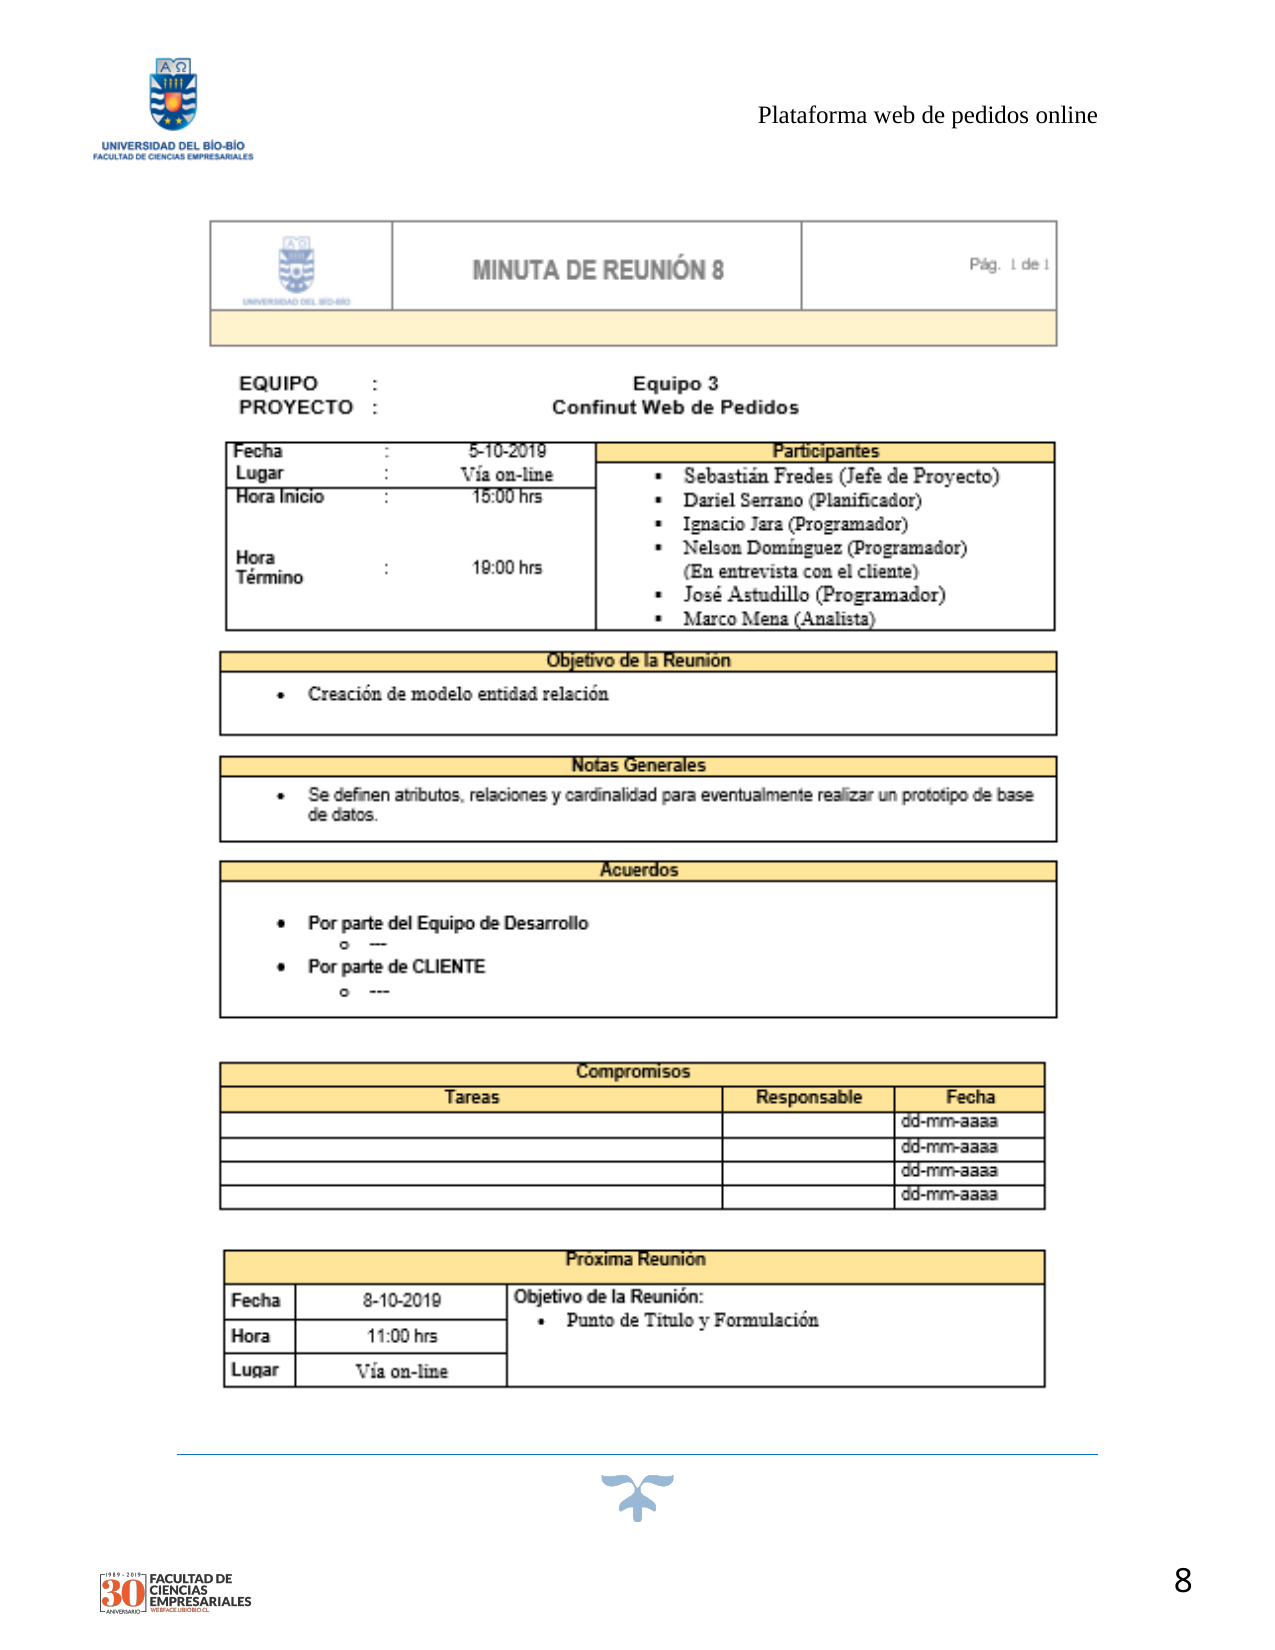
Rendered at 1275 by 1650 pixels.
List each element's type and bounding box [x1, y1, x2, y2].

picture [84, 49, 263, 165]
picture [95, 1563, 253, 1620]
picture [200, 201, 1068, 1416]
